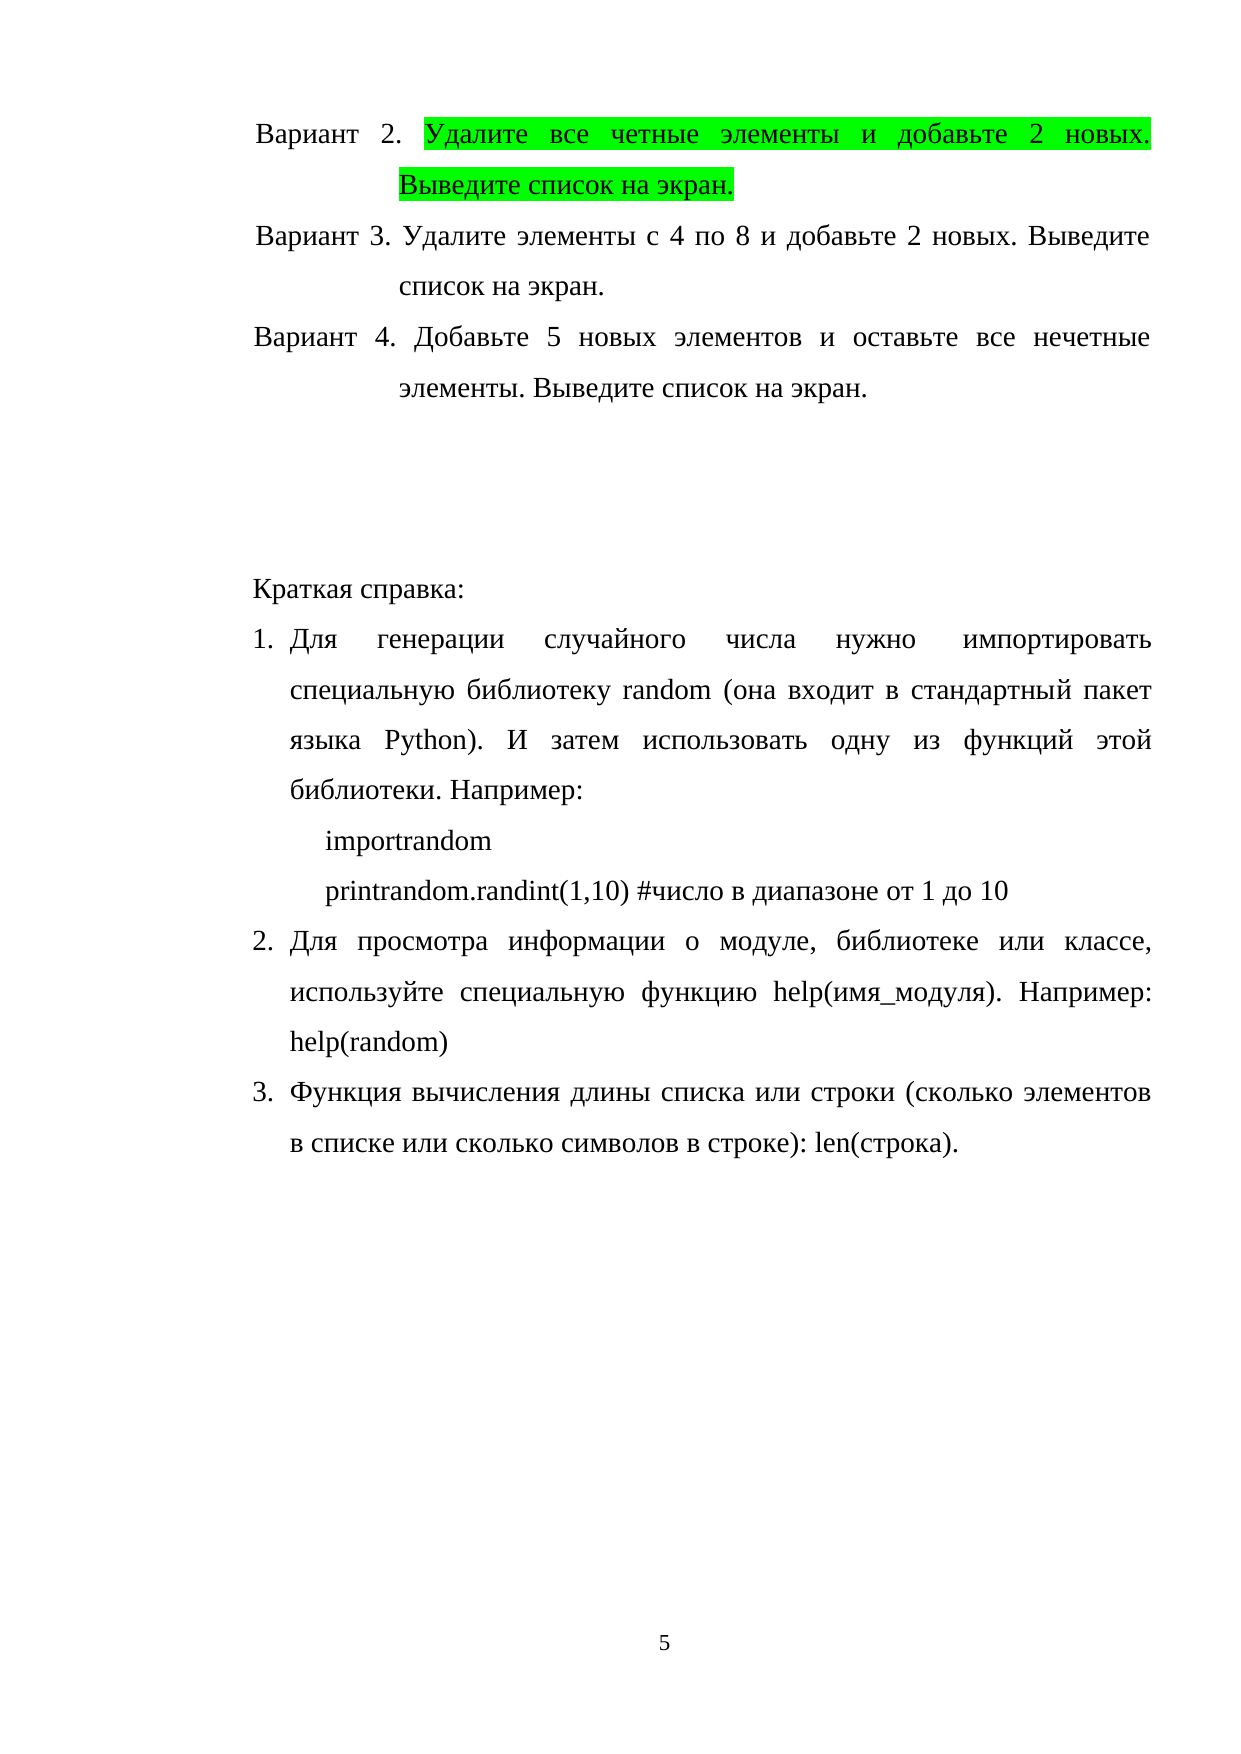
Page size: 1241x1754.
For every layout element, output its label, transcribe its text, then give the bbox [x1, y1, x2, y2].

text Краткая справка: [252, 571, 1165, 605]
text Вариант 2. Удалите все четные элементы и добавьте 2 новых. Выведите список на экран. [255, 117, 1151, 201]
text Вариант 4. Добавьте 5 новых элементов и оставьте все нечетные элементы. Выведите список на экран. [253, 319, 1151, 403]
list Для генерации случайного числа нужно импортировать специальную библиотеку random (она входит в стандартный пакет языка Python). И затем использовать одну из функций этой библиотеки. Например: [252, 621, 1152, 806]
list Для просмотра информации о модуле, библиотеке или классе, используйте специальную функцию help(имя_модуля). Например: help(random) [252, 923, 1152, 1058]
list Функция вычисления длины списка или строки (сколько элементов в списке или сколько символов в строке): len(строка). [252, 1074, 1151, 1158]
text importrandom [325, 823, 1165, 856]
text Вариант 3. Удалите элементы с 4 по 8 и добавьте 2 новых. Выведите список на экран. [255, 218, 1151, 302]
text printrandom.randint(1,10) #число в диапазоне от 1 до 10 [325, 873, 1165, 907]
